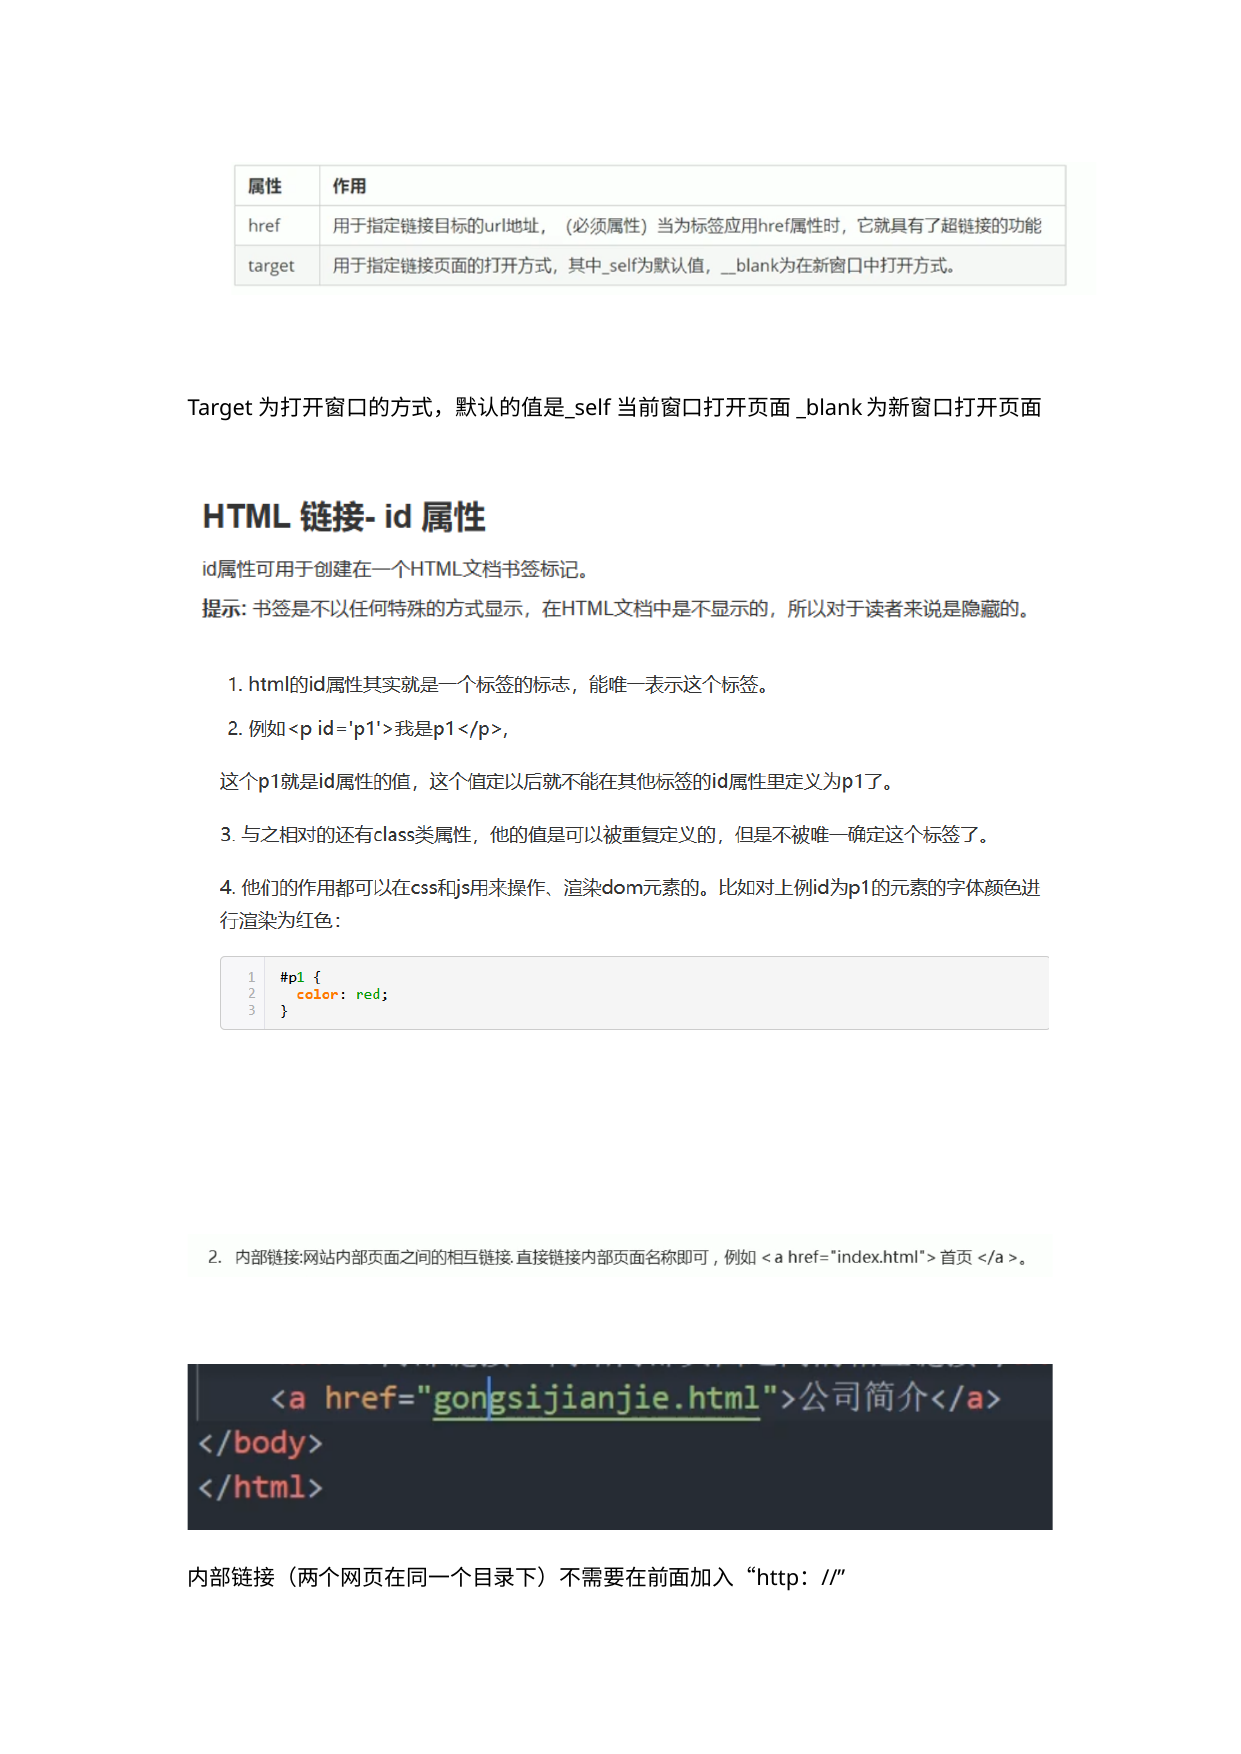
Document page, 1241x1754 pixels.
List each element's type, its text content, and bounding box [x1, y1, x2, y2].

picture [187, 487, 1053, 626]
picture [187, 1364, 1053, 1530]
picture [187, 649, 1053, 1047]
picture [187, 1234, 1053, 1277]
text Target 为打开窗口的方式，默认的值是_self 当前窗口打开页面 _blank为新窗口打开页面 [187, 389, 1053, 422]
text 内部链接（两个网页在同一个目录下）不需要在前面加入“http：//” [187, 1559, 1053, 1592]
picture [231, 162, 1097, 295]
